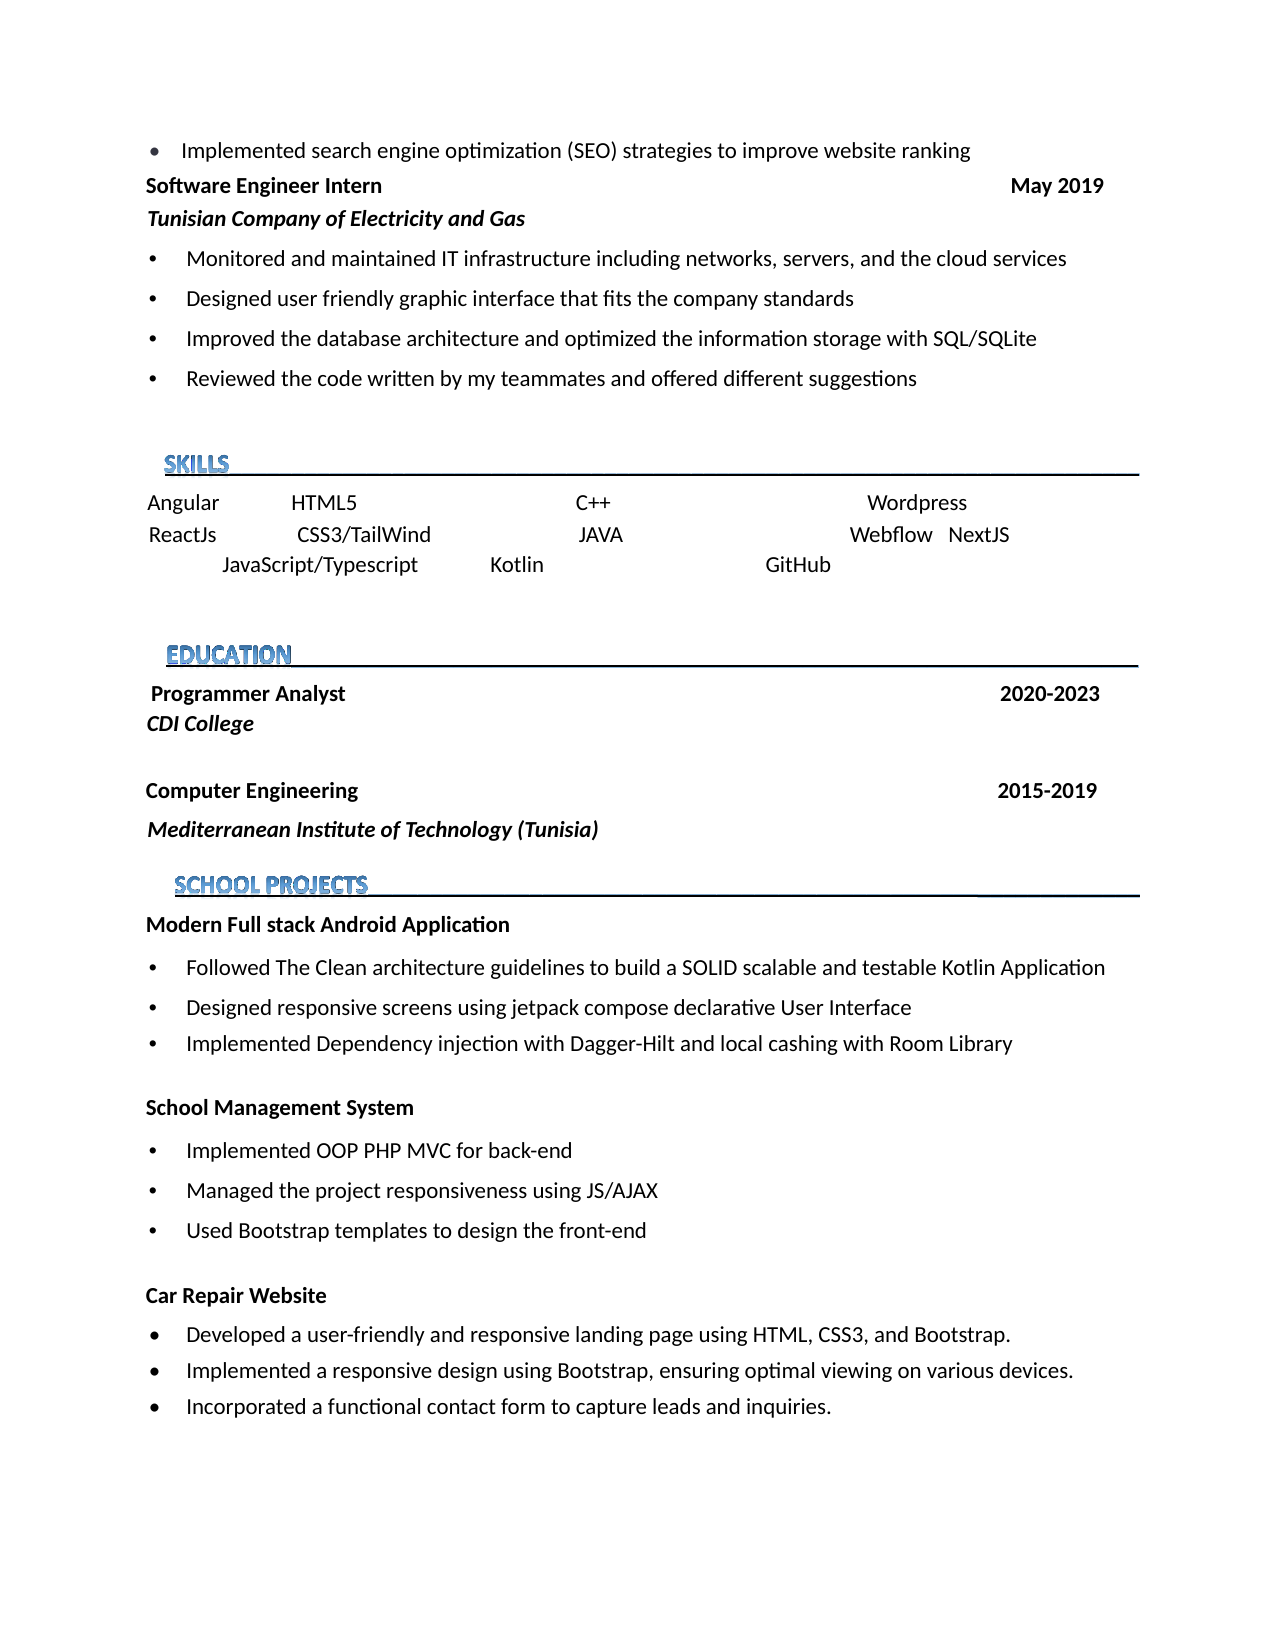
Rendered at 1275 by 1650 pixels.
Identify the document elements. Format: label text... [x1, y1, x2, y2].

list Followed The Clean architecture guidelines to build a SOLID scalable and testable Kotlin Application [148, 953, 1140, 981]
subtitle Mediterranean Institute of Technology (Tunisia) [147, 815, 1140, 843]
subtitle Tunisian Company of Electricity and Gas [147, 204, 1140, 232]
list Implemented OOP PHP MVC for back-end [148, 1136, 1140, 1164]
list Implemented Dependency injection with Dagger-Hilt and local cashing with Room Library [148, 1029, 1140, 1057]
list Incorporated a functional contact form to capture leads and inquiries. [148, 1392, 1140, 1420]
text Angular HTML5 C++ Wordpress [147, 488, 1140, 516]
subtitle Computer Engineering 2015-2019 [146, 777, 1140, 804]
subtitle Car Repair Website [146, 1281, 1140, 1309]
list Implemented a responsive design using Bootstrap, ensuring optimal viewing on various devices. [148, 1356, 1140, 1384]
subtitle Software Engineer Intern May 2019 [146, 172, 1140, 200]
picture [164, 454, 1140, 486]
subtitle Modern Full stack Android Application [146, 910, 1140, 938]
list Improved the database architecture and optimized the information storage with SQL/SQLite [148, 324, 1140, 352]
list Designed user friendly graphic interface that fits the company standards [148, 284, 1140, 312]
list Reviewed the code written by my teammates and offered different suggestions [148, 364, 1140, 392]
text Programmer Analyst 2020-2023 CDI College [146, 679, 1140, 738]
text ReactJs CSS3/TailWind JAVA Webflow NextJS JavaScript/Typescript Kotlin GitHub [148, 520, 1013, 578]
picture [174, 875, 1140, 907]
list Used Bootstrap templates to design the front-end [148, 1216, 1140, 1244]
list Developed a user-friendly and responsive landing page using HTML, CSS3, and Bootstrap. [148, 1320, 1140, 1348]
list Implemented search engine optimization (SEO) strategies to improve website ranking [148, 136, 1140, 164]
subtitle School Management System [146, 1093, 1140, 1121]
list Designed responsive screens using jetpack compose declarative User Interface [148, 993, 1140, 1021]
list Managed the project responsiveness using JS/AJAX [148, 1176, 1140, 1204]
picture [165, 645, 1139, 677]
list Monitored and maintained IT infrastructure including networks, servers, and the cloud services [148, 244, 1140, 272]
